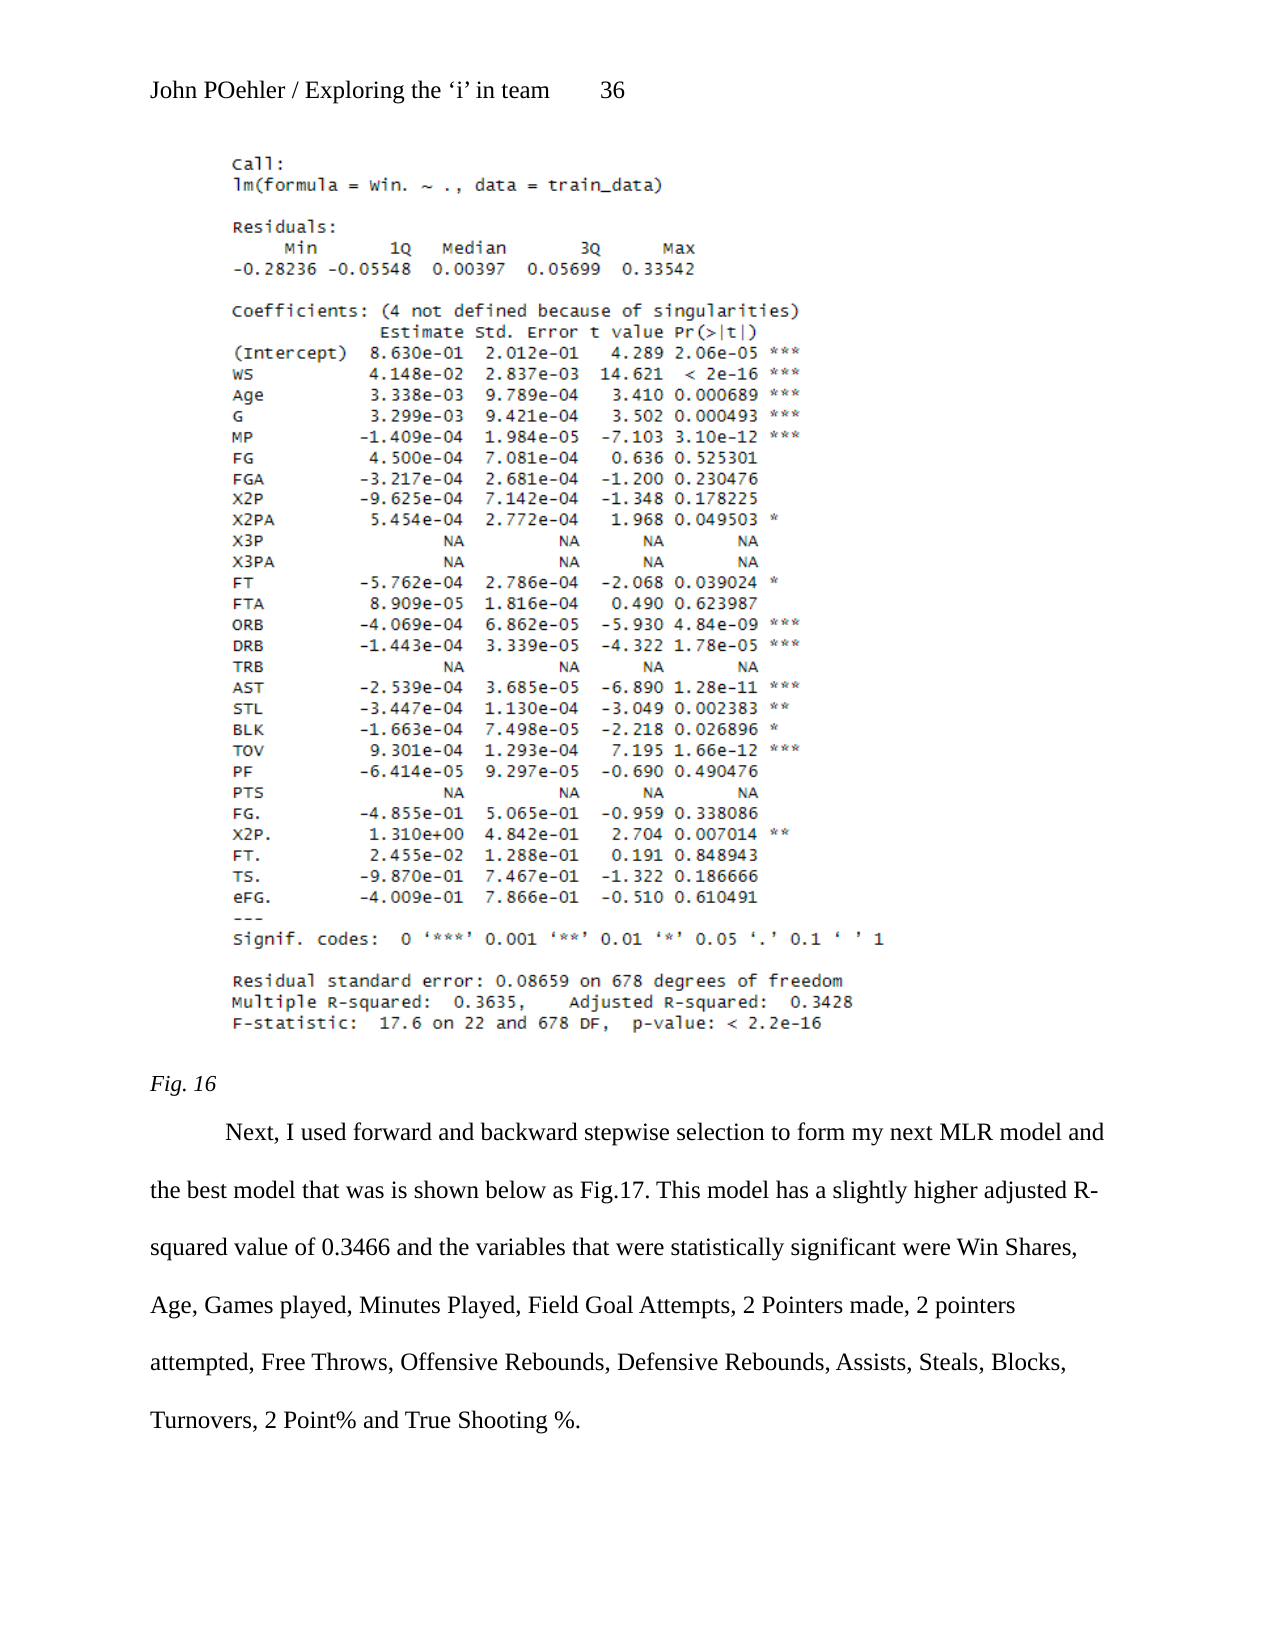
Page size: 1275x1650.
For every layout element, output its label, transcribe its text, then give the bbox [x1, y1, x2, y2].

text Fig. 16 [150, 1070, 1125, 1096]
text Next, I used forward and backward stepwise selection to form my next MLR model and the best model that was is shown below as Fig.17. This model has a slightly higher adjusted R-squared value of 0.3466 and the variables that were statistically significant were Win Shares, Age, Games played, Minutes Played, Field Goal Attempts, 2 Pointers made, 2 pointers attempted, Free Throws, Offensive Rebounds, Defensive Rebounds, Assists, Steals, Blocks, Turnovers, 2 Point% and True Shooting %. [150, 1117, 1125, 1433]
picture [225, 150, 919, 1042]
